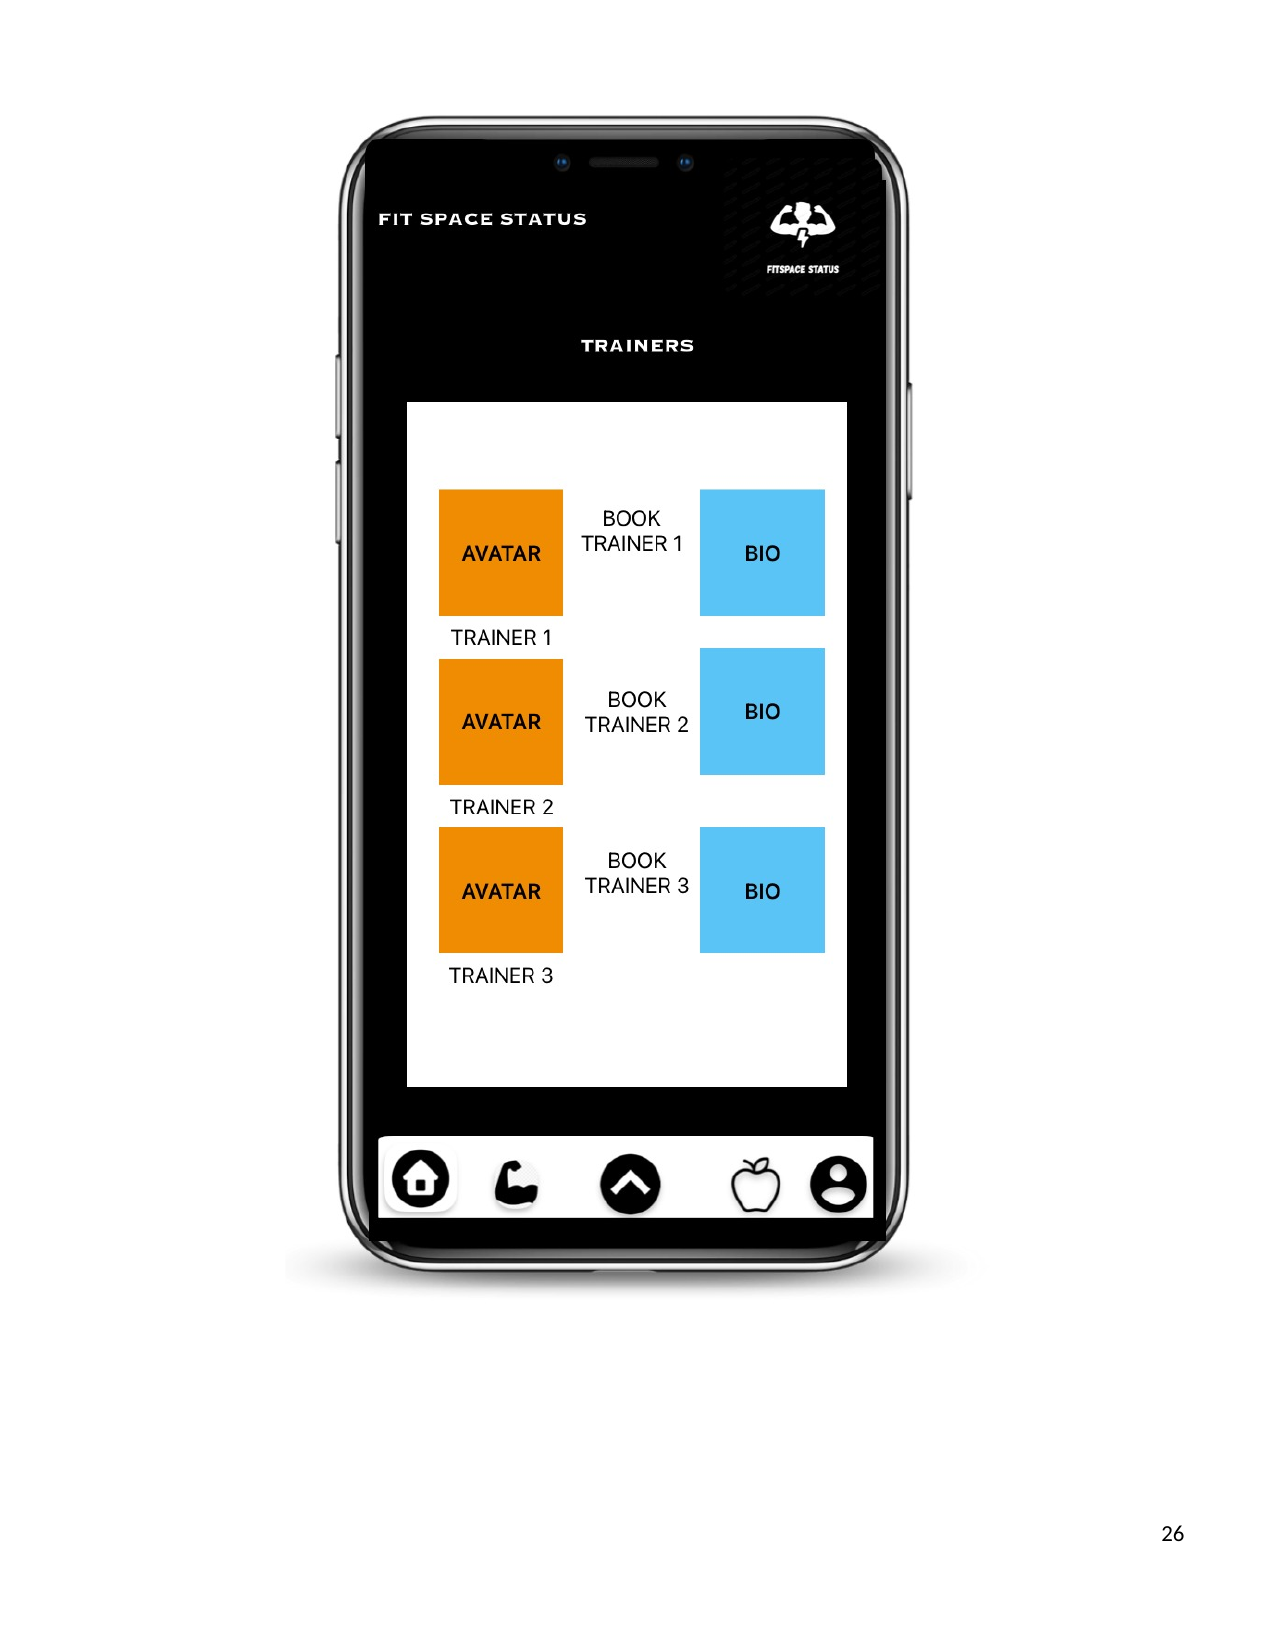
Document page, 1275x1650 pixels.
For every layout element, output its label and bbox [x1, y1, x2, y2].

picture [285, 91, 990, 1325]
